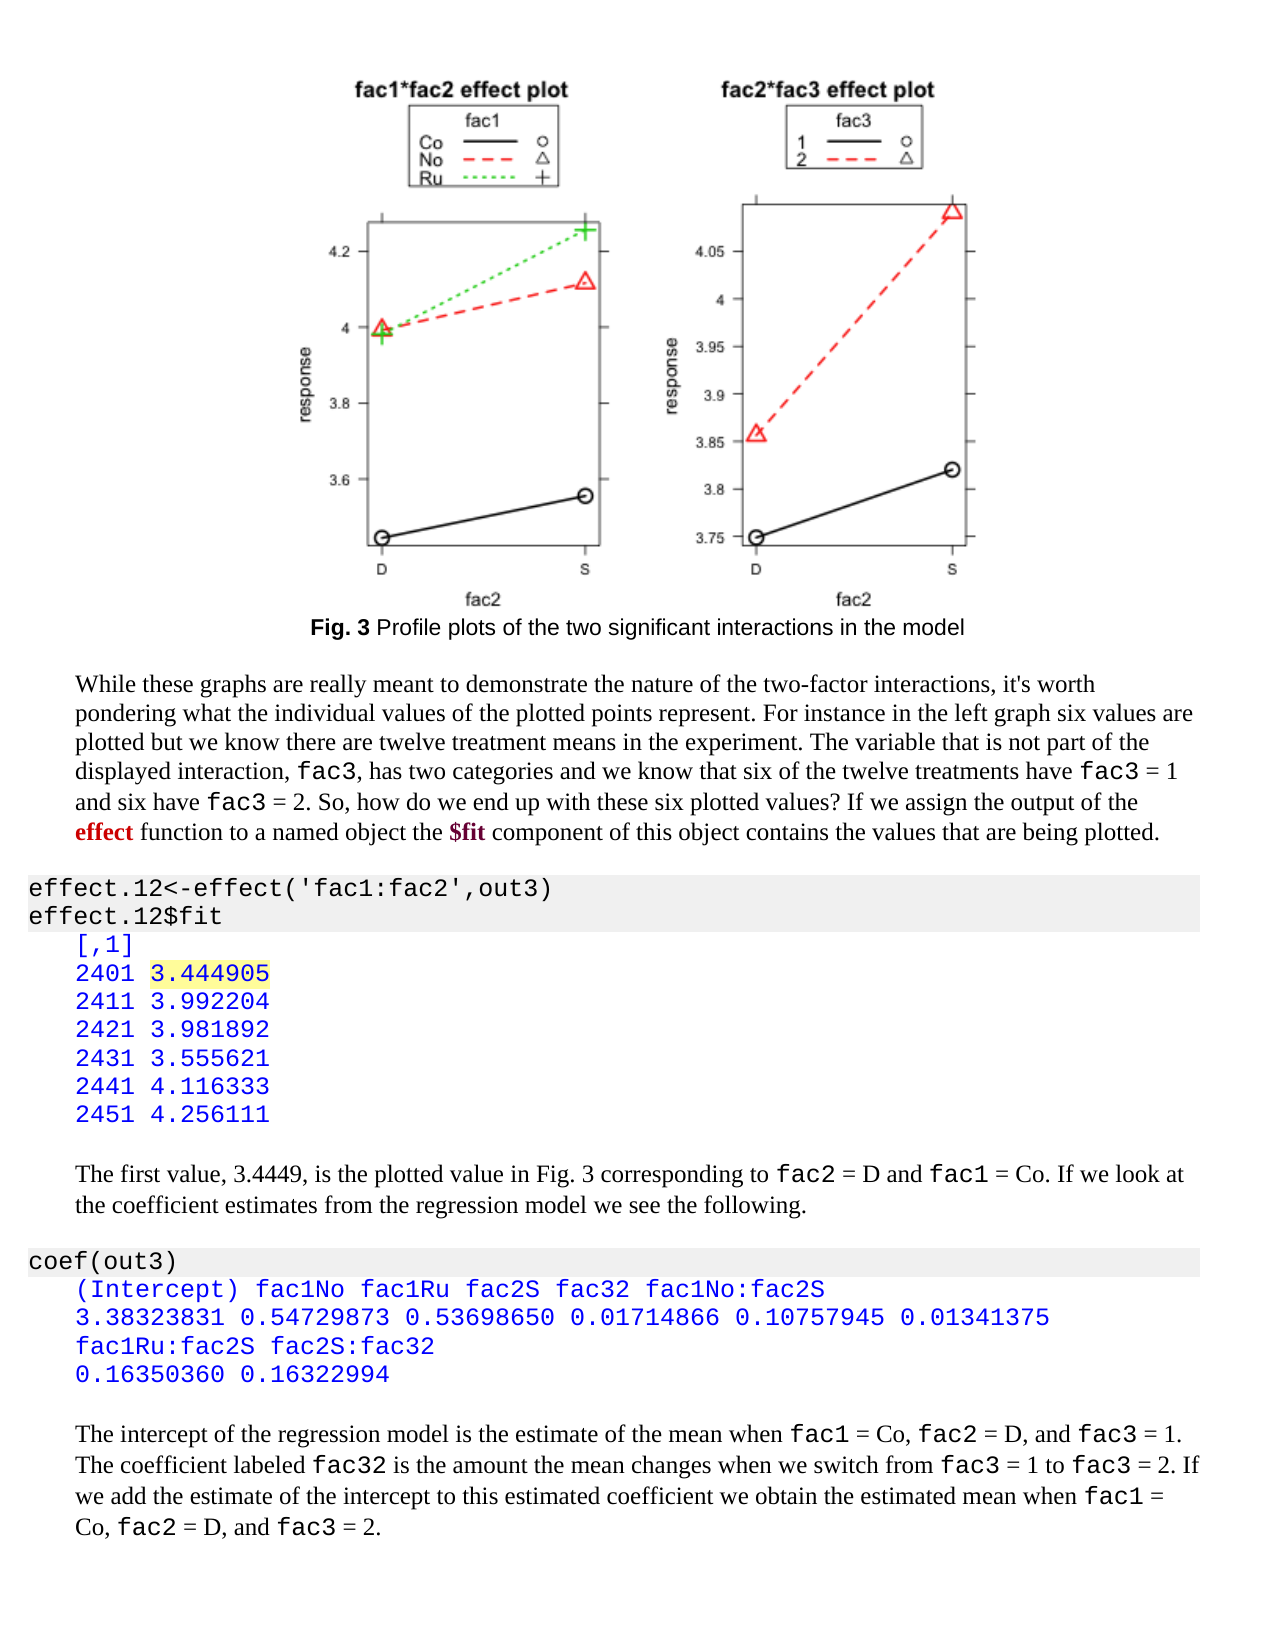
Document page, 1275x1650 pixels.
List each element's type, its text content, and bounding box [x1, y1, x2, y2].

text [,1] 2401 3.444905 2411 3.992204 2421 3.981892 2431 3.555621 2441 4.116333 2451 4.256111 [75, 932, 1200, 1130]
text The intercept of the regression model is the estimate of the mean when fac1 = Co, fac2 = D, and fac3 = 1. The coefficient labeled fac32 is the amount the mean changes when we switch from fac3 = 1 to fac3 = 2. If we add the estimate of the intercept to this estimated coefficient we obtain the estimated mean when fac1 = Co, fac2 = D, and fac3 = 2. [75, 1419, 1200, 1542]
text The first value, 3.4449, is the plotted value in Fig. 3 corresponding to fac2 = D and fac1 = Co. If we look at the coefficient estimates from the regression model we see the following. [75, 1159, 1200, 1219]
text effect.12<-effect('fac1:fac2',out3) [28, 875, 1200, 904]
text While these graphs are really meant to demonstrate the nature of the two-factor interactions, it's worth pondering what the individual values of the plotted points represent. For instance in the left graph six values are plotted but we know there are twelve treatment means in the experiment. The variable that is not part of the displayed interaction, fac3, has two categories and we know that six of the twelve treatments have fac3 = 1 and six have fac3 = 2. So, how do we end up with these six plotted values? If we assign the output of the effect function to a named object the $fit component of this object contains the values that are being plotted. [75, 669, 1200, 846]
text (Intercept) fac1No fac1Ru fac2S fac32 fac1No:fac2S 3.38323831 0.54729873 0.53698650 0.01714866 0.10757945 0.01341375 fac1Ru:fac2S fac2S:fac32 0.16350360 0.16322994 [75, 1277, 1200, 1390]
picture [293, 75, 982, 614]
text coef(out3) [28, 1248, 1200, 1277]
text effect.12$fit [28, 904, 1200, 932]
